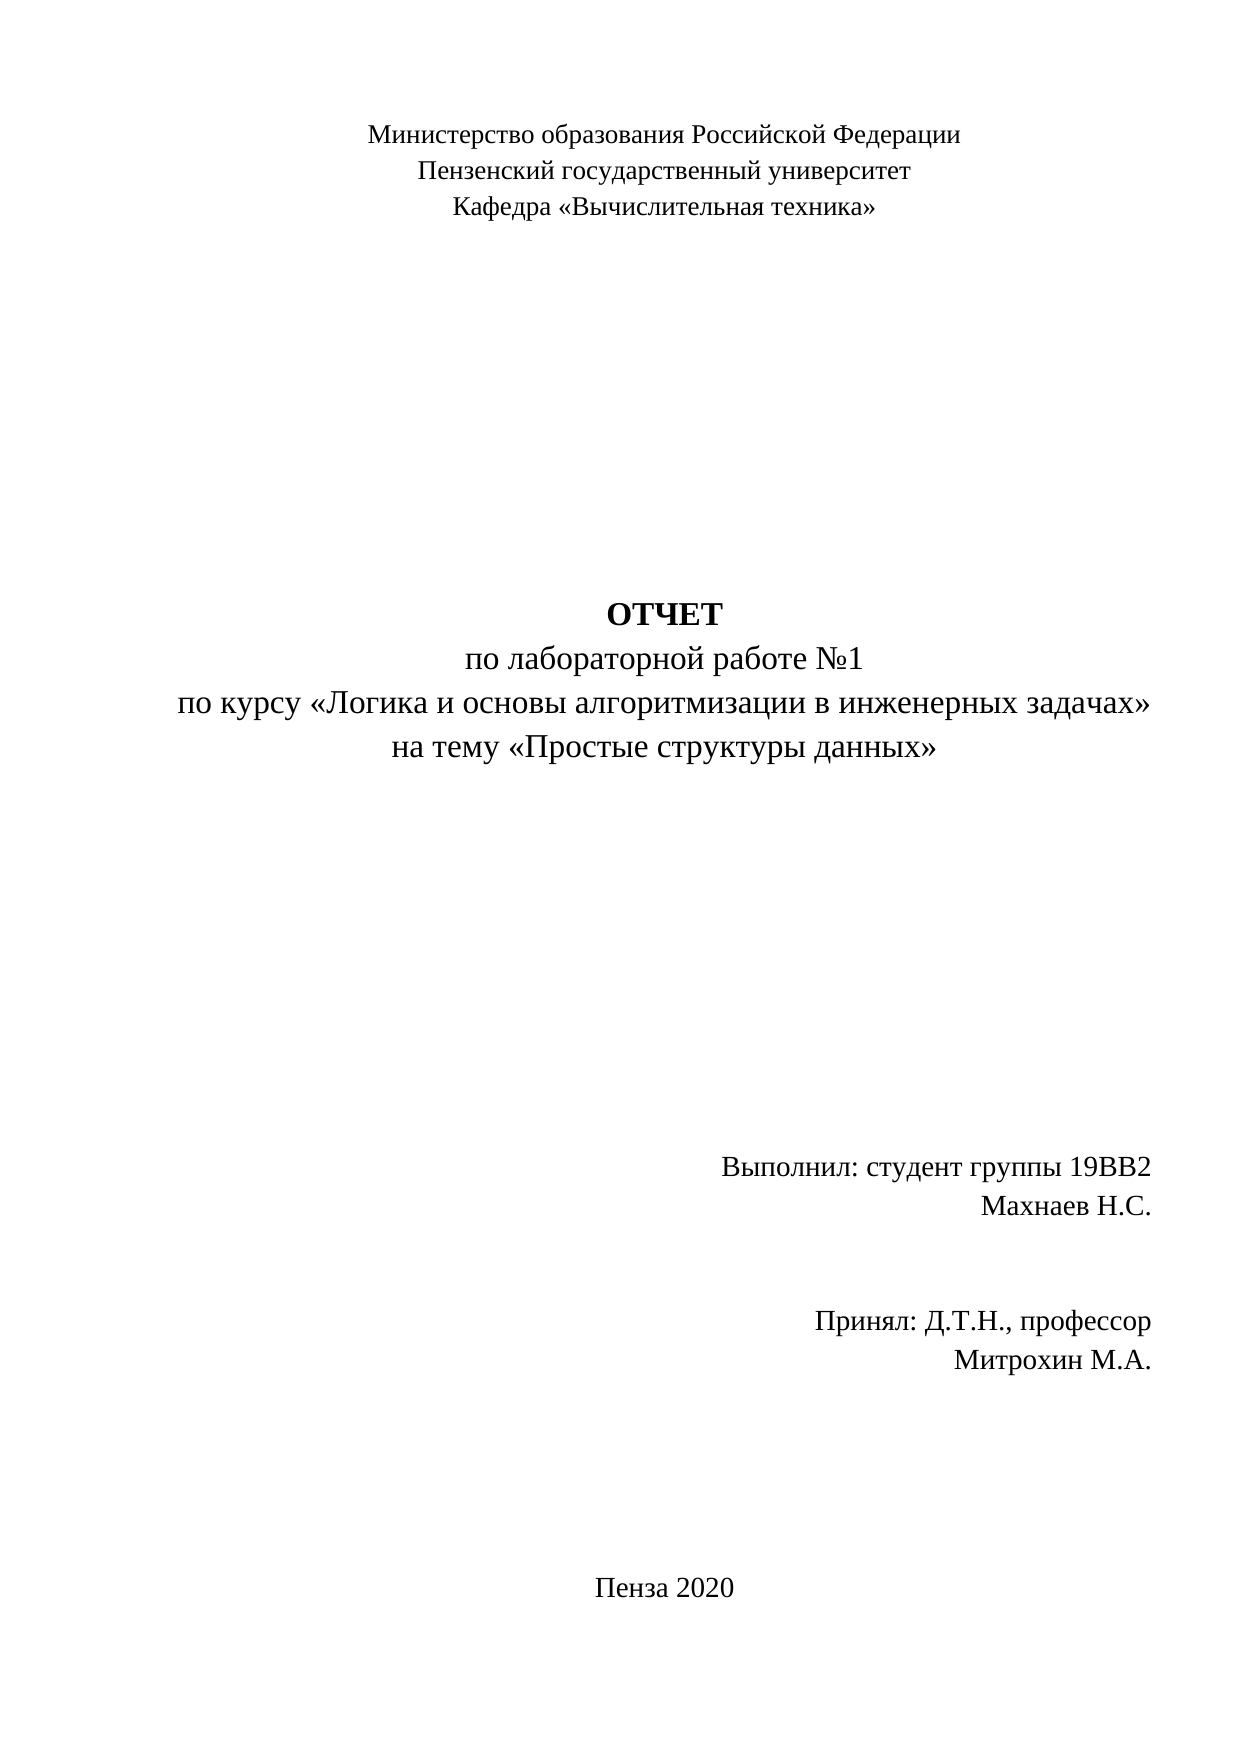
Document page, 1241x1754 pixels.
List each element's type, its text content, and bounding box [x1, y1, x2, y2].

text по курсу «Логика и основы алгоритмизации в инженерных задачах» [177, 682, 1152, 721]
text Выполнил: студент группы 19ВВ2 [177, 1149, 1152, 1183]
text Министерство образования Российской Федерации [177, 118, 1152, 149]
text Кафедра «Вычислительная техника» [177, 189, 1152, 221]
text по лабораторной работе №1 [177, 638, 1152, 677]
text Махнаев Н.С. [620, 1188, 1152, 1221]
text ОТЧЕТ [177, 594, 1152, 633]
text Митрохин М.А. [841, 1342, 1152, 1376]
text Пензенский государственный университет [177, 154, 1152, 185]
text Пенза 2020 [177, 1570, 1152, 1604]
text на тему «Простые структуры данных» [177, 727, 1152, 765]
text Принял: Д.Т.Н., профессор [620, 1303, 1152, 1337]
